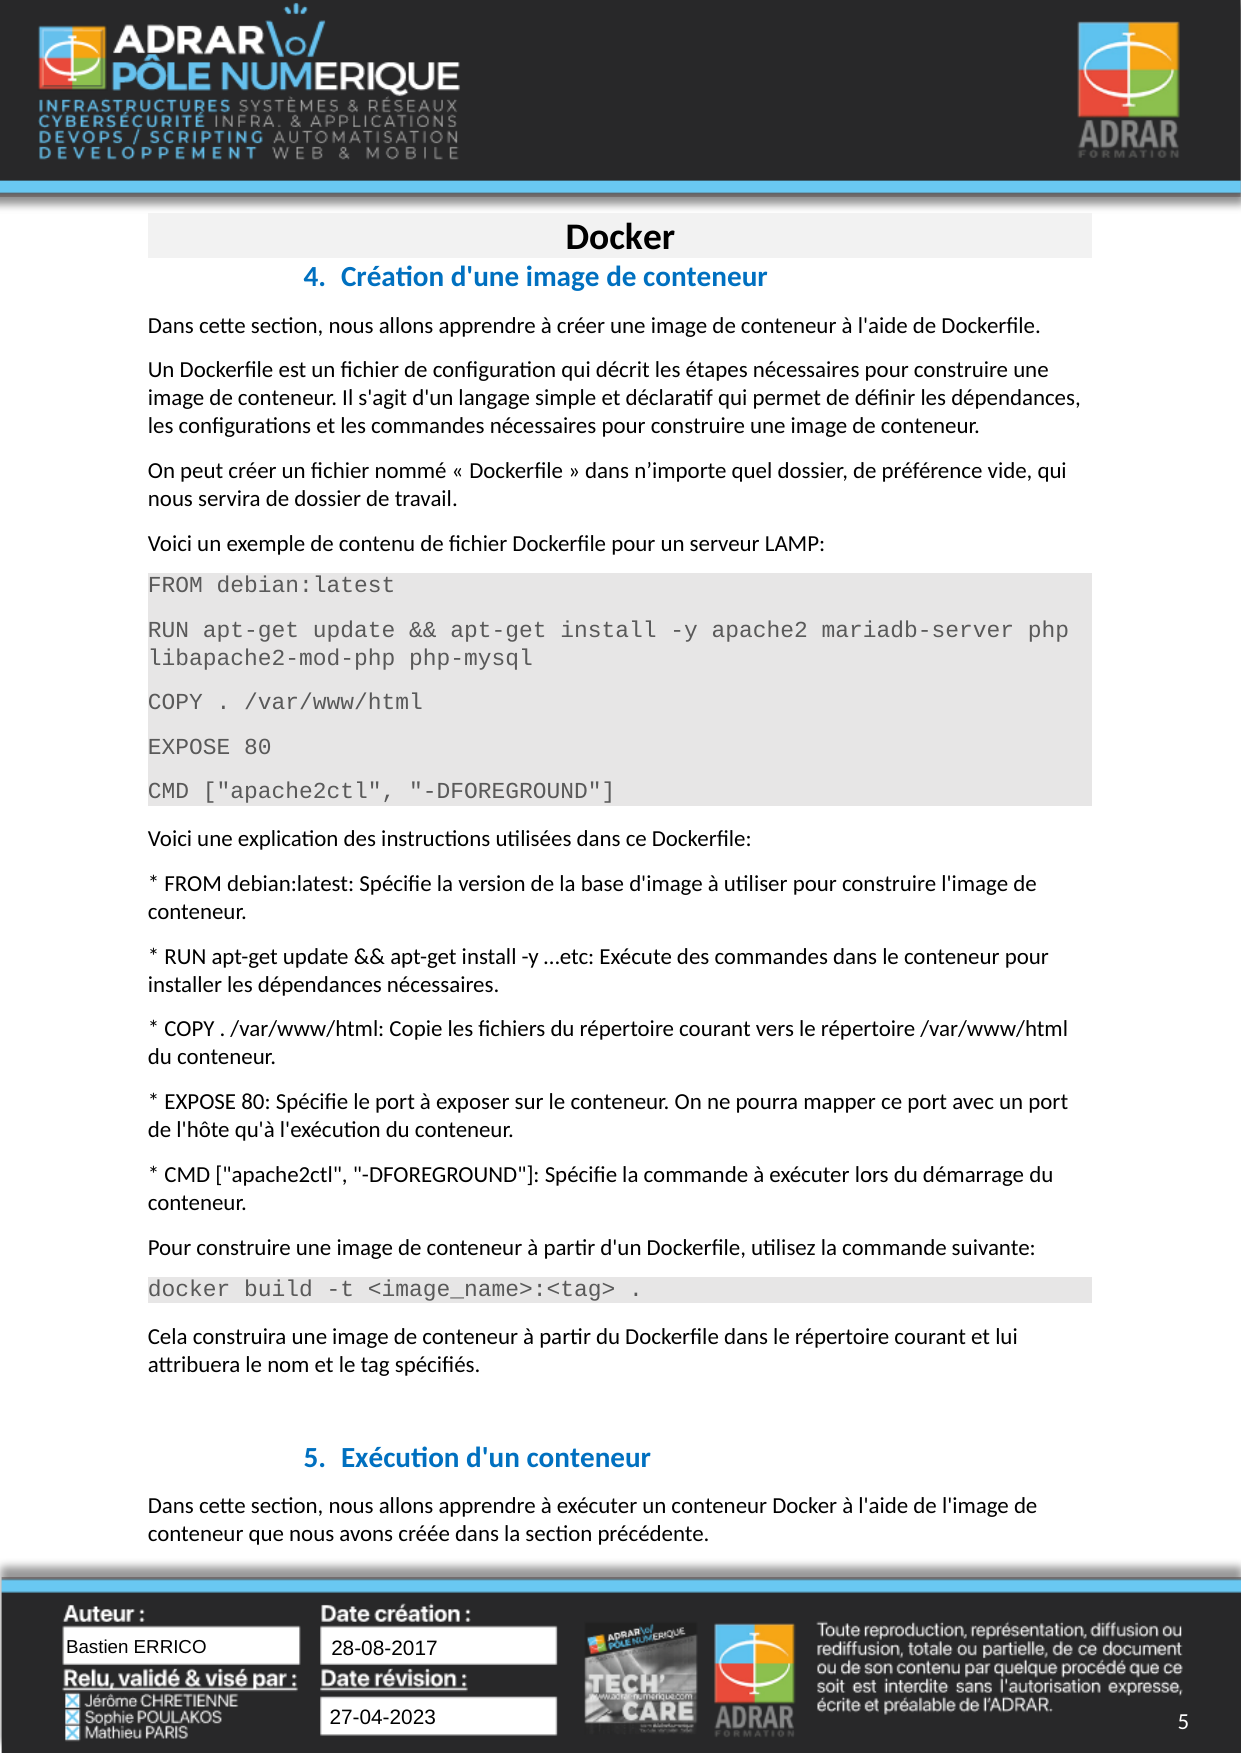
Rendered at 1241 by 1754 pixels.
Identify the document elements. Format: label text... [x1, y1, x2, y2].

text EXPOSE 80 [148, 735, 1092, 761]
text On peut créer un fichier nommé « Dockerfile » dans n’importe quel dossier, de préférence vide, qui nous servira de dossier de travail. [148, 456, 1092, 512]
subtitle Exécution d'un conteneur [303, 1439, 1092, 1475]
picture [0, 0, 1241, 197]
text Voici un exemple de contenu de fichier Dockerfile pour un serveur LAMP: [148, 529, 1092, 557]
text FROM debian:latest [148, 573, 1092, 599]
text * FROM debian:latest: Spécifie la version de la base d'image à utiliser pour construire l'image de conteneur. [148, 869, 1092, 925]
text * RUN apt-get update && apt-get install -y …etc: Exécute des commandes dans le conteneur pour installer les dépendances nécessaires. [148, 942, 1092, 998]
subtitle Création d'une image de conteneur [303, 258, 1092, 294]
text * EXPOSE 80: Spécifie le port à exposer sur le conteneur. On ne pourra mapper ce port avec un port de l'hôte qu'à l'exécution du conteneur. [148, 1087, 1092, 1143]
text * COPY . /var/www/html: Copie les fichiers du répertoire courant vers le répertoire /var/www/html du conteneur. [148, 1014, 1092, 1071]
text * CMD ["apache2ctl", "-DFOREGROUND"]: Spécifie la commande à exécuter lors du démarrage du conteneur. [148, 1160, 1092, 1216]
text Voici une explication des instructions utilisées dans ce Dockerfile: [148, 824, 1092, 852]
text Un Dockerfile est un fichier de configuration qui décrit les étapes nécessaires pour construire une image de conteneur. Il s'agit d'un langage simple et déclaratif qui permet de définir les dépendances, les configurations et les commandes nécessaires pour construire une image de conteneur. [148, 355, 1092, 439]
text CMD ["apache2ctl", "-DFOREGROUND"] [148, 780, 1092, 806]
text Pour construire une image de conteneur à partir d'un Dockerfile, utilisez la commande suivante: [148, 1233, 1092, 1261]
text COPY . /var/www/html [148, 691, 1092, 717]
picture [1, 1577, 1241, 1753]
text Dans cette section, nous allons apprendre à créer une image de conteneur à l'aide de Dockerfile. [148, 311, 1092, 339]
text docker build -t <image_name>:<tag> . [148, 1277, 1092, 1303]
text Cela construira une image de conteneur à partir du Dockerfile dans le répertoire courant et lui attribuera le nom et le tag spécifiés. [148, 1322, 1092, 1378]
text RUN apt-get update && apt-get install -y apache2 mariadb-server php libapache2-mod-php php-mysql [148, 618, 1092, 672]
text Dans cette section, nous allons apprendre à exécuter un conteneur Docker à l'aide de l'image de conteneur que nous avons créée dans la section précédente. [148, 1492, 1092, 1548]
